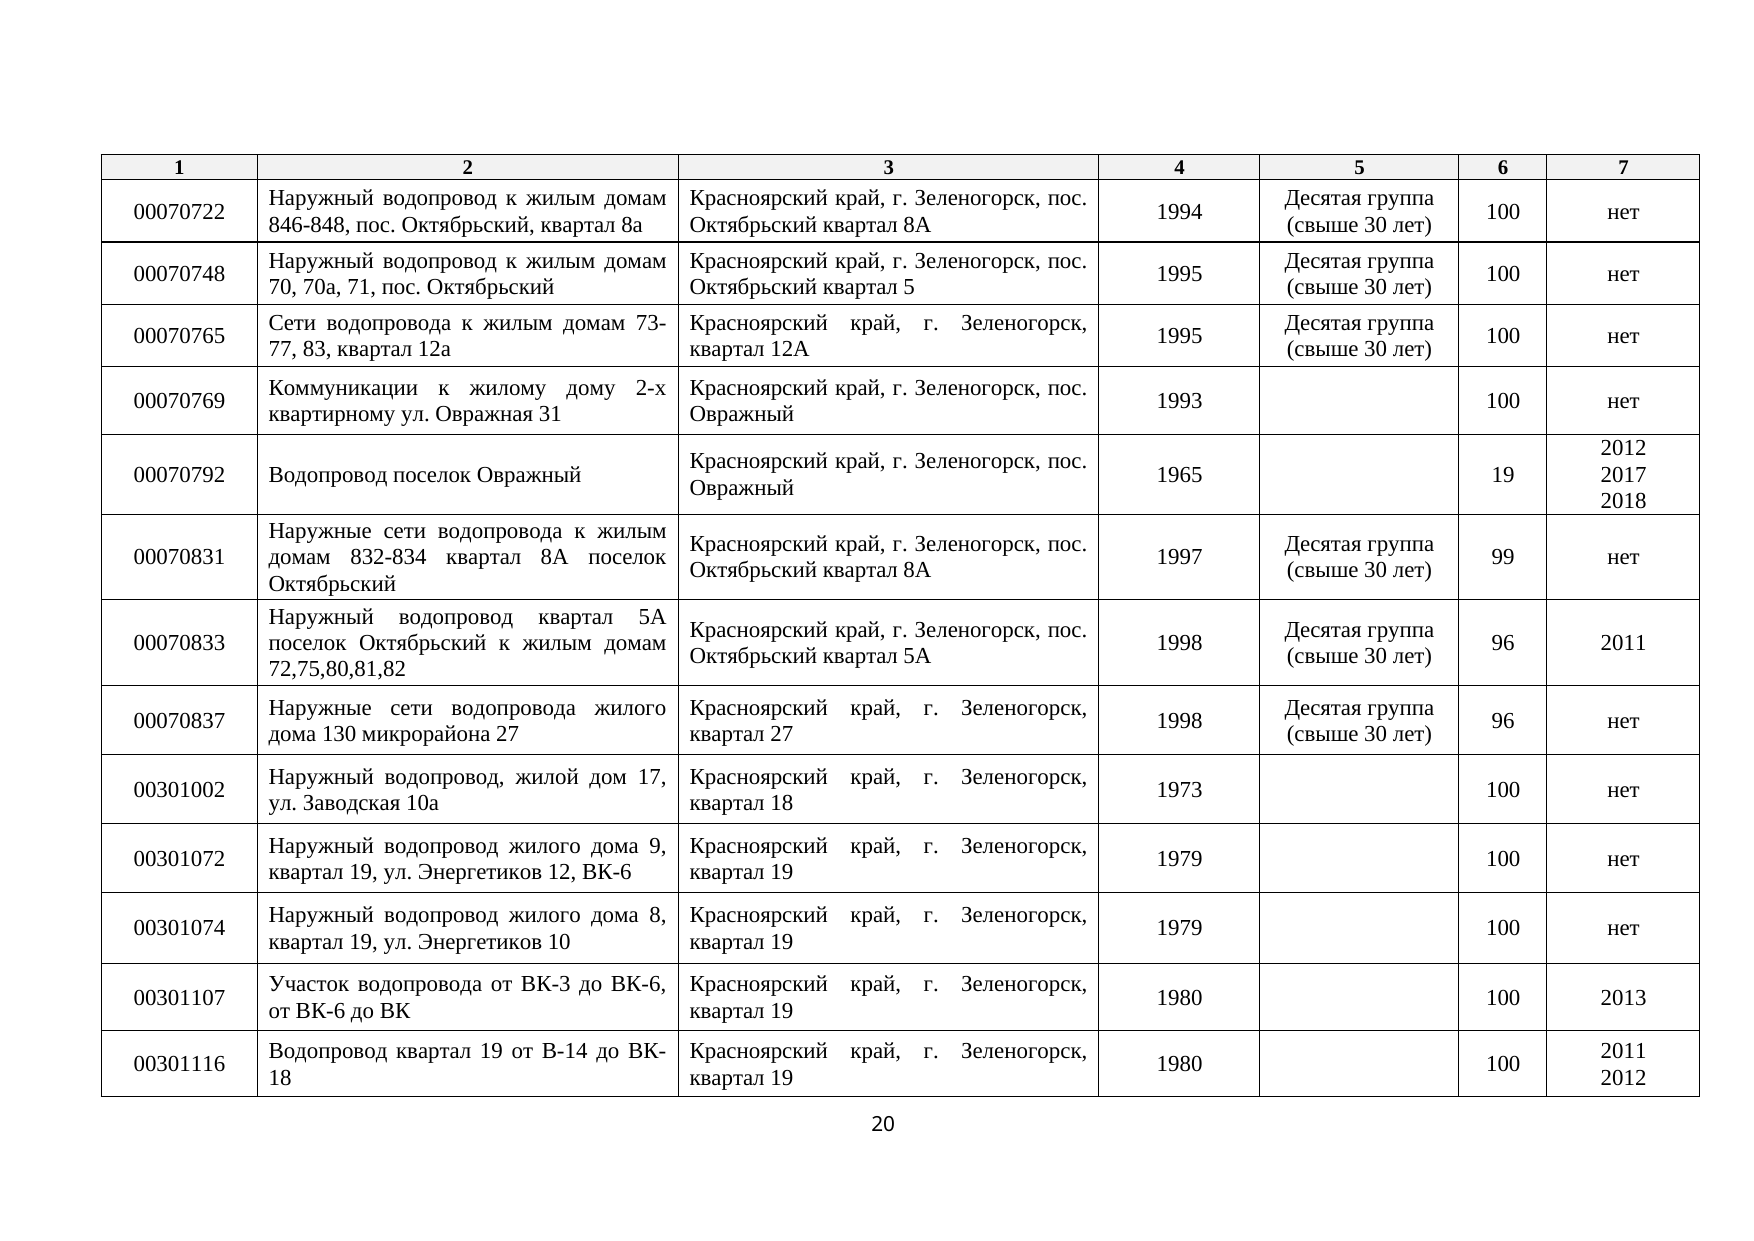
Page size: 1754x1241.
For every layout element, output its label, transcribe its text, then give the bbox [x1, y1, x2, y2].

table_cell 00070769 [102, 367, 257, 433]
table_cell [679, 964, 1098, 1030]
table_cell Наружный водопровод, жилой дом 17, ул. Заводская 10а [258, 755, 678, 823]
table_cell 4 [1099, 155, 1259, 179]
table_cell 5 [1260, 155, 1458, 179]
table_cell [1260, 964, 1458, 1030]
table_cell [1260, 824, 1458, 892]
table_cell 1993 [1099, 367, 1259, 433]
table_cell 100 [1459, 180, 1546, 241]
table_cell 00070792 [102, 435, 257, 513]
table_cell нет [1547, 305, 1699, 366]
table_cell нет [1547, 367, 1699, 433]
table_cell Десятая группа (свыше 30 лет) [1260, 305, 1458, 366]
table_cell нет [1547, 515, 1699, 598]
table_cell 1979 [1099, 824, 1259, 892]
table_cell 2012 2017 2018 [1547, 435, 1699, 513]
table_cell Наружный водопровод квартал 5А поселок Октябрьский к жилым домам 72,75,80,81,82 [258, 600, 678, 685]
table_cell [679, 1031, 1098, 1096]
table_cell Красноярский край, г. Зеленогорск, квартал 18 [679, 755, 1098, 823]
table_cell Красноярский край, г. Зеленогорск, квартал 12А [679, 305, 1098, 366]
table_cell 00070833 [102, 600, 257, 685]
table_cell 2011 2012 [1547, 1031, 1699, 1096]
table_cell Десятая группа (свыше 30 лет) [1260, 600, 1458, 685]
table_cell нет [1547, 243, 1699, 304]
table_cell Участок водопровода от ВК-3 до ВК-6, от ВК-6 до ВК [258, 964, 678, 1030]
table_cell 2011 [1547, 600, 1699, 685]
table_cell 99 [1459, 515, 1546, 598]
table_cell 2 [258, 155, 678, 179]
table_cell 00301072 [102, 824, 257, 892]
table_cell 100 [1459, 367, 1546, 433]
table_cell 7 [1547, 155, 1699, 179]
table_cell [1260, 893, 1458, 962]
table_cell Красноярский край, г. Зеленогорск, квартал 27 [679, 686, 1098, 754]
table_cell 1 [102, 155, 257, 179]
table_cell 00301107 [102, 964, 257, 1030]
table_cell Наружный водопровод к жилым домам 70, 70а, 71, пос. Октябрьский [258, 243, 678, 304]
table_cell Красноярский край, г. Зеленогорск, пос. Октябрьский квартал 8А [679, 515, 1098, 598]
table_cell 3 [679, 155, 1098, 179]
table_cell 100 [1459, 964, 1546, 1030]
table_cell Наружные сети водопровода к жилым домам 832-834 квартал 8А поселок Октябрьский [258, 515, 678, 598]
table_cell 1980 [1099, 1031, 1259, 1096]
table_cell 1979 [1099, 893, 1259, 962]
table_cell 00301074 [102, 893, 257, 962]
table_cell нет [1547, 755, 1699, 823]
table_cell Красноярский край, г. Зеленогорск, квартал 19 [679, 824, 1098, 892]
table_cell [1260, 755, 1458, 823]
table_cell нет [1547, 180, 1699, 241]
table_cell 96 [1459, 686, 1546, 754]
table_cell 1994 [1099, 180, 1259, 241]
table_cell [1260, 367, 1458, 433]
table_cell Коммуникации к жилому дому 2-х квартирному ул. Овражная 31 [258, 367, 678, 433]
table_cell нет [1547, 824, 1699, 892]
table_cell 19 [1459, 435, 1546, 513]
table_cell 100 [1459, 1031, 1546, 1096]
table_cell 00070748 [102, 243, 257, 304]
table_cell Водопровод поселок Овражный [258, 435, 678, 513]
table_cell нет [1547, 686, 1699, 754]
table_cell 100 [1459, 824, 1546, 892]
table_cell 1998 [1099, 686, 1259, 754]
table_cell Наружные сети водопровода жилого дома 130 микрорайона 27 [258, 686, 678, 754]
table_cell 1995 [1099, 305, 1259, 366]
table_cell 1965 [1099, 435, 1259, 513]
table_cell Водопровод квартал 19 от В-14 до ВК-18 [258, 1031, 678, 1096]
table_cell 100 [1459, 893, 1546, 962]
table_cell 1998 [1099, 600, 1259, 685]
table_cell 00301116 [102, 1031, 257, 1096]
table_cell Красноярский край, г. Зеленогорск, пос. Октябрьский квартал 5 [679, 243, 1098, 304]
table_cell Наружный водопровод жилого дома 8, квартал 19, ул. Энергетиков 10 [258, 893, 678, 962]
table_cell 1995 [1099, 243, 1259, 304]
table_cell 2013 [1547, 964, 1699, 1030]
table_cell [1260, 1031, 1458, 1096]
table_cell 1973 [1099, 755, 1259, 823]
table_cell 100 [1459, 243, 1546, 304]
table_cell Десятая группа (свыше 30 лет) [1260, 515, 1458, 598]
table_cell Наружный водопровод жилого дома 9, квартал 19, ул. Энергетиков 12, ВК-6 [258, 824, 678, 892]
table_cell 00070831 [102, 515, 257, 598]
table_cell Красноярский край, г. Зеленогорск, квартал 19 [679, 893, 1098, 962]
table_cell 00070837 [102, 686, 257, 754]
table_cell 100 [1459, 305, 1546, 366]
table_cell 00070722 [102, 180, 257, 241]
table_cell Красноярский край, г. Зеленогорск, пос. Овражный [679, 367, 1098, 433]
table_cell Десятая группа (свыше 30 лет) [1260, 180, 1458, 241]
table_cell Красноярский край, г. Зеленогорск, пос. Овражный [679, 435, 1098, 513]
table_cell [1260, 435, 1458, 513]
table_cell 1997 [1099, 515, 1259, 598]
table_cell 1980 [1099, 964, 1259, 1030]
table_cell нет [1547, 893, 1699, 962]
table_cell 00070765 [102, 305, 257, 366]
table_cell Десятая группа (свыше 30 лет) [1260, 243, 1458, 304]
table_cell 96 [1459, 600, 1546, 685]
table_cell Десятая группа (свыше 30 лет) [1260, 686, 1458, 754]
table_cell 6 [1459, 155, 1546, 179]
table_cell Красноярский край, г. Зеленогорск, пос. Октябрьский квартал 8А [679, 180, 1098, 241]
table_cell Красноярский край, г. Зеленогорск, пос. Октябрьский квартал 5А [679, 600, 1098, 685]
table_cell Сети водопровода к жилым домам 73-77, 83, квартал 12а [258, 305, 678, 366]
table_cell Наружный водопровод к жилым домам 846-848, пос. Октябрьский, квартал 8а [258, 180, 678, 241]
table_cell 00301002 [102, 755, 257, 823]
table_cell 100 [1459, 755, 1546, 823]
